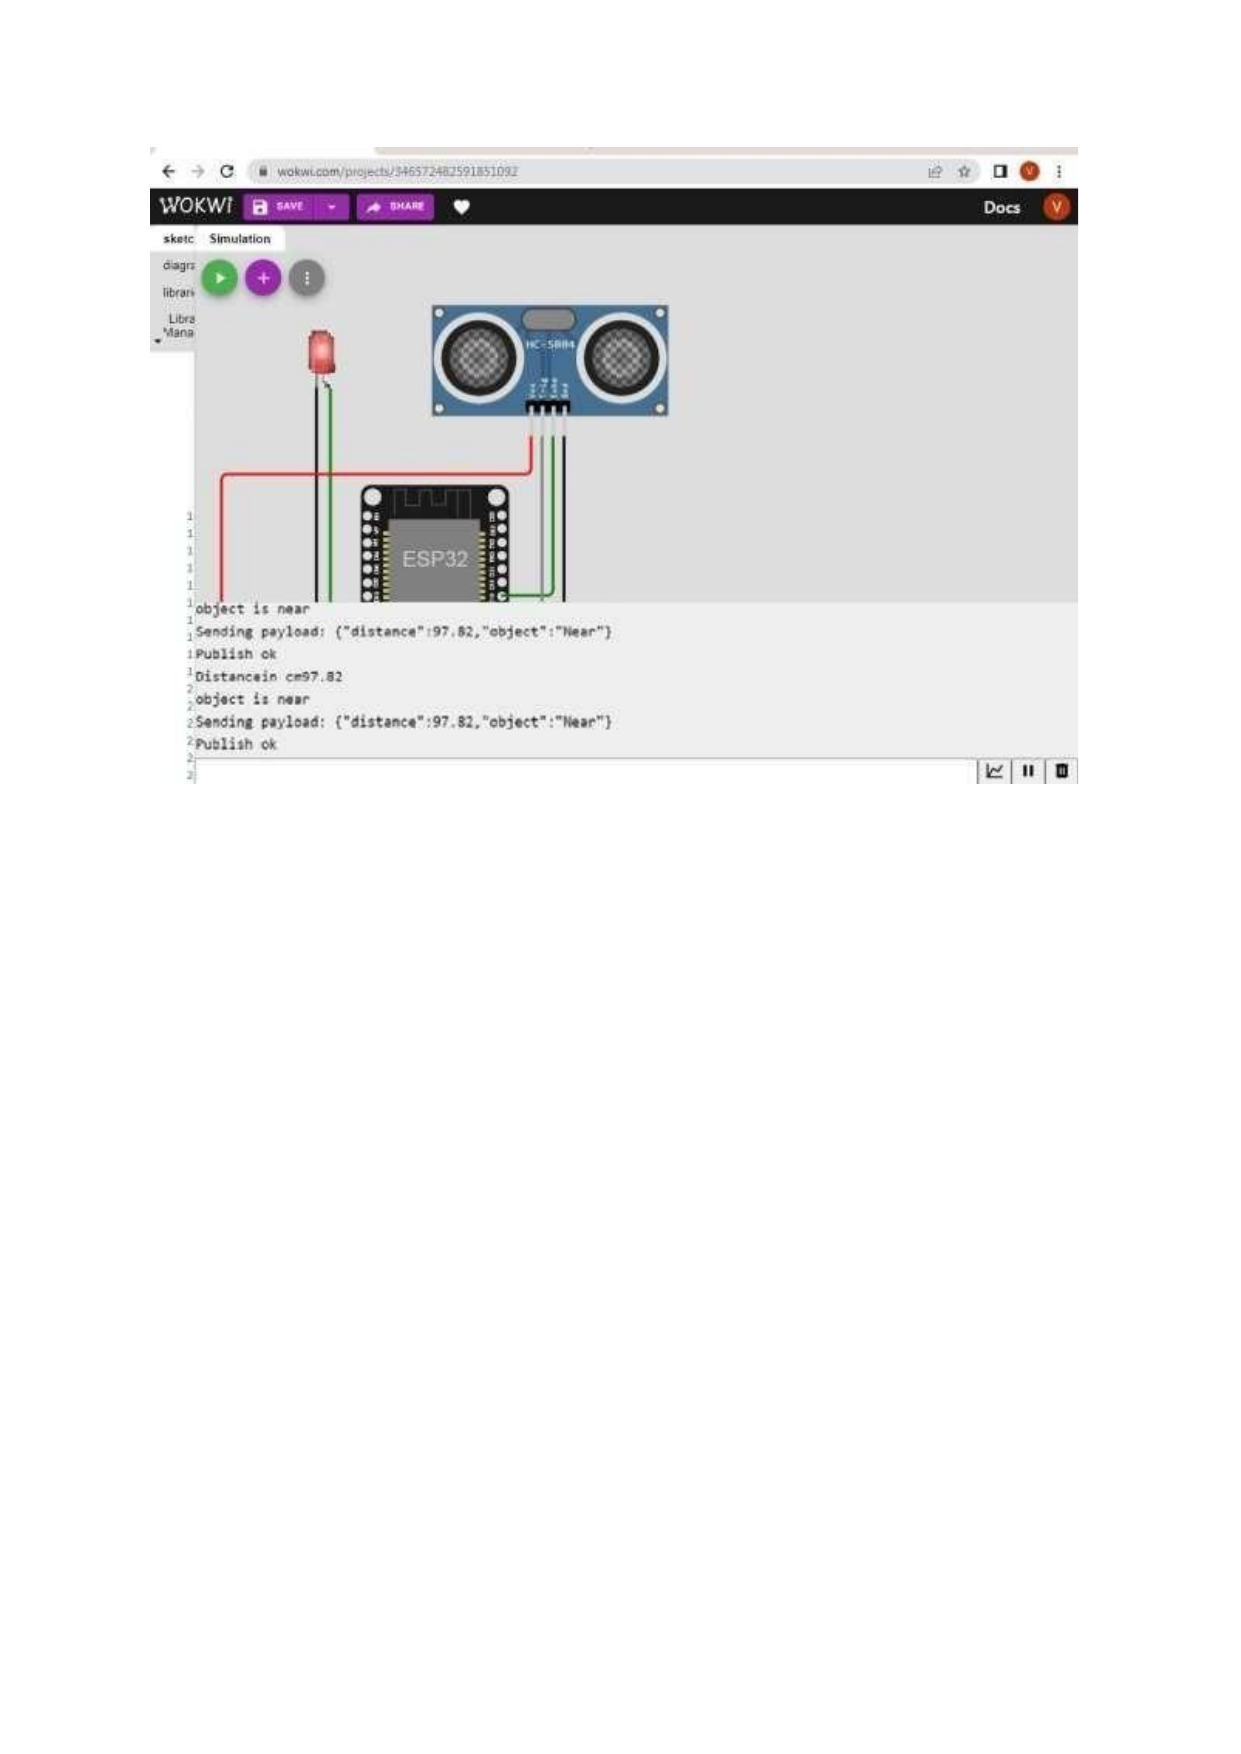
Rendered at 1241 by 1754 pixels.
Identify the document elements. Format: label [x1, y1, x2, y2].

picture [150, 147, 1079, 784]
